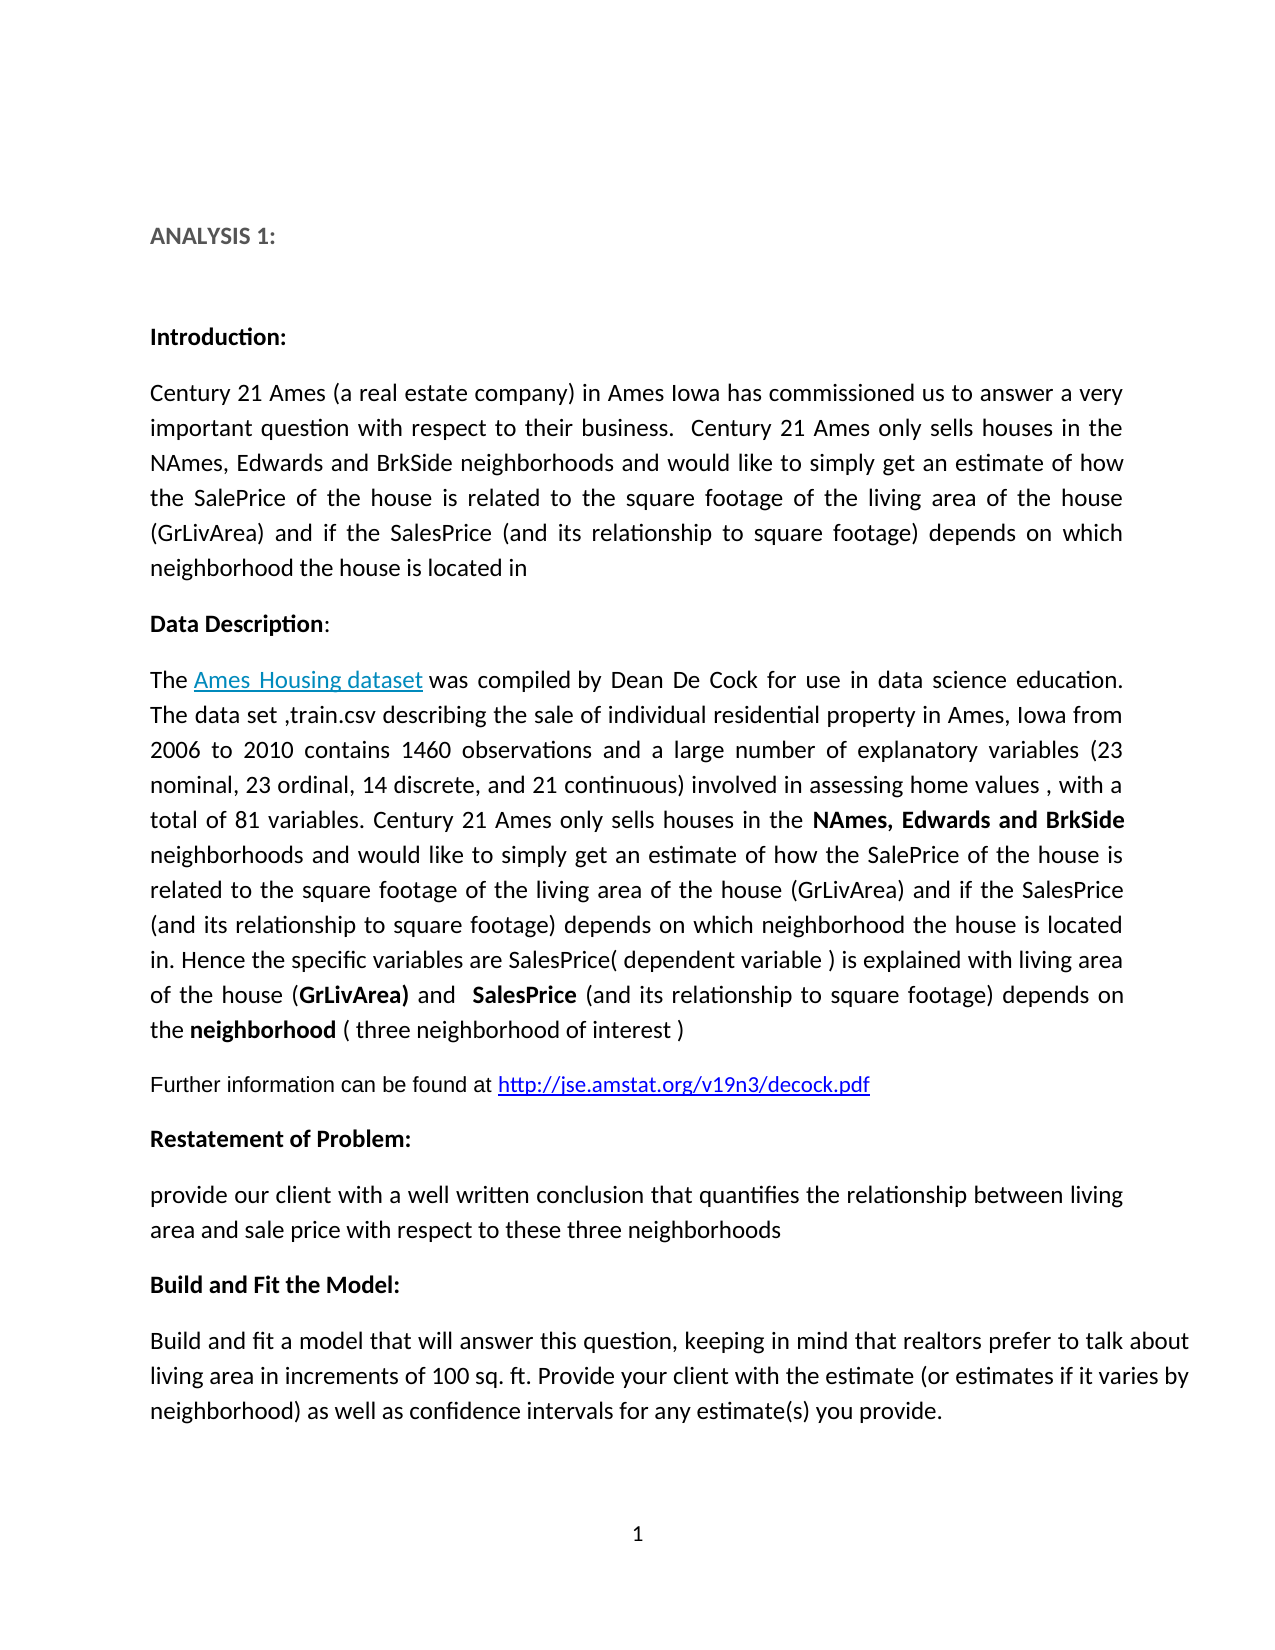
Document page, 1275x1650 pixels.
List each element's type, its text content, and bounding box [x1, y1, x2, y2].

text provide our client with a well written conclusion that quantifies the relationship between living area and sale price with respect to these three neighborhoods [150, 1179, 1125, 1244]
text Build and Fit the Model: [150, 1269, 1191, 1300]
text Century 21 Ames (a real estate company) in Ames Iowa has commissioned us to answer a very important question with respect to their business. Century 21 Ames only sells houses in the NAmes, Edwards and BrkSide neighborhoods and would like to simply get an estimate of how the SalePrice of the house is related to the square footage of the living area of the house (GrLivArea) and if the SalesPrice (and its relationship to square footage) depends on which neighborhood the house is located in [150, 377, 1125, 583]
text The Ames Housing dataset was compiled by Dean De Cock for use in data science education. The data set ,train.csv describing the sale of individual residential property in Ames, Iowa from 2006 to 2010 contains 1460 observations and a large number of explanatory variables (23 nominal, 23 ordinal, 14 discrete, and 21 continuous) involved in assessing home values , with a total of 81 variables. Century 21 Ames only sells houses in the NAmes, Edwards and BrkSide neighborhoods and would like to simply get an estimate of how the SalePrice of the house is related to the square footage of the living area of the house (GrLivArea) and if the SalesPrice (and its relationship to square footage) depends on which neighborhood the house is located in. Hence the specific variables are SalesPrice( dependent variable ) is explained with living area of the house (GrLivArea) and SalesPrice (and its relationship to square footage) depends on the neighborhood ( three neighborhood of interest ) [150, 691, 1125, 1044]
text ANALYSIS 1: [150, 221, 1125, 251]
text Restatement of Problem: [150, 1123, 1125, 1153]
text Build and fit a model that will answer this question, keeping in mind that realtors prefer to talk about living area in increments of 100 sq. ft. Provide your client with the estimate (or estimates if it varies by neighborhood) as well as confidence intervals for any estimate(s) you provide. [150, 1325, 1191, 1426]
text Further information can be found at http://jse.amstat.org/v19n3/decock.pdf [150, 1070, 1125, 1098]
text Introduction: [150, 322, 1125, 352]
text Data Description: [150, 608, 1125, 639]
